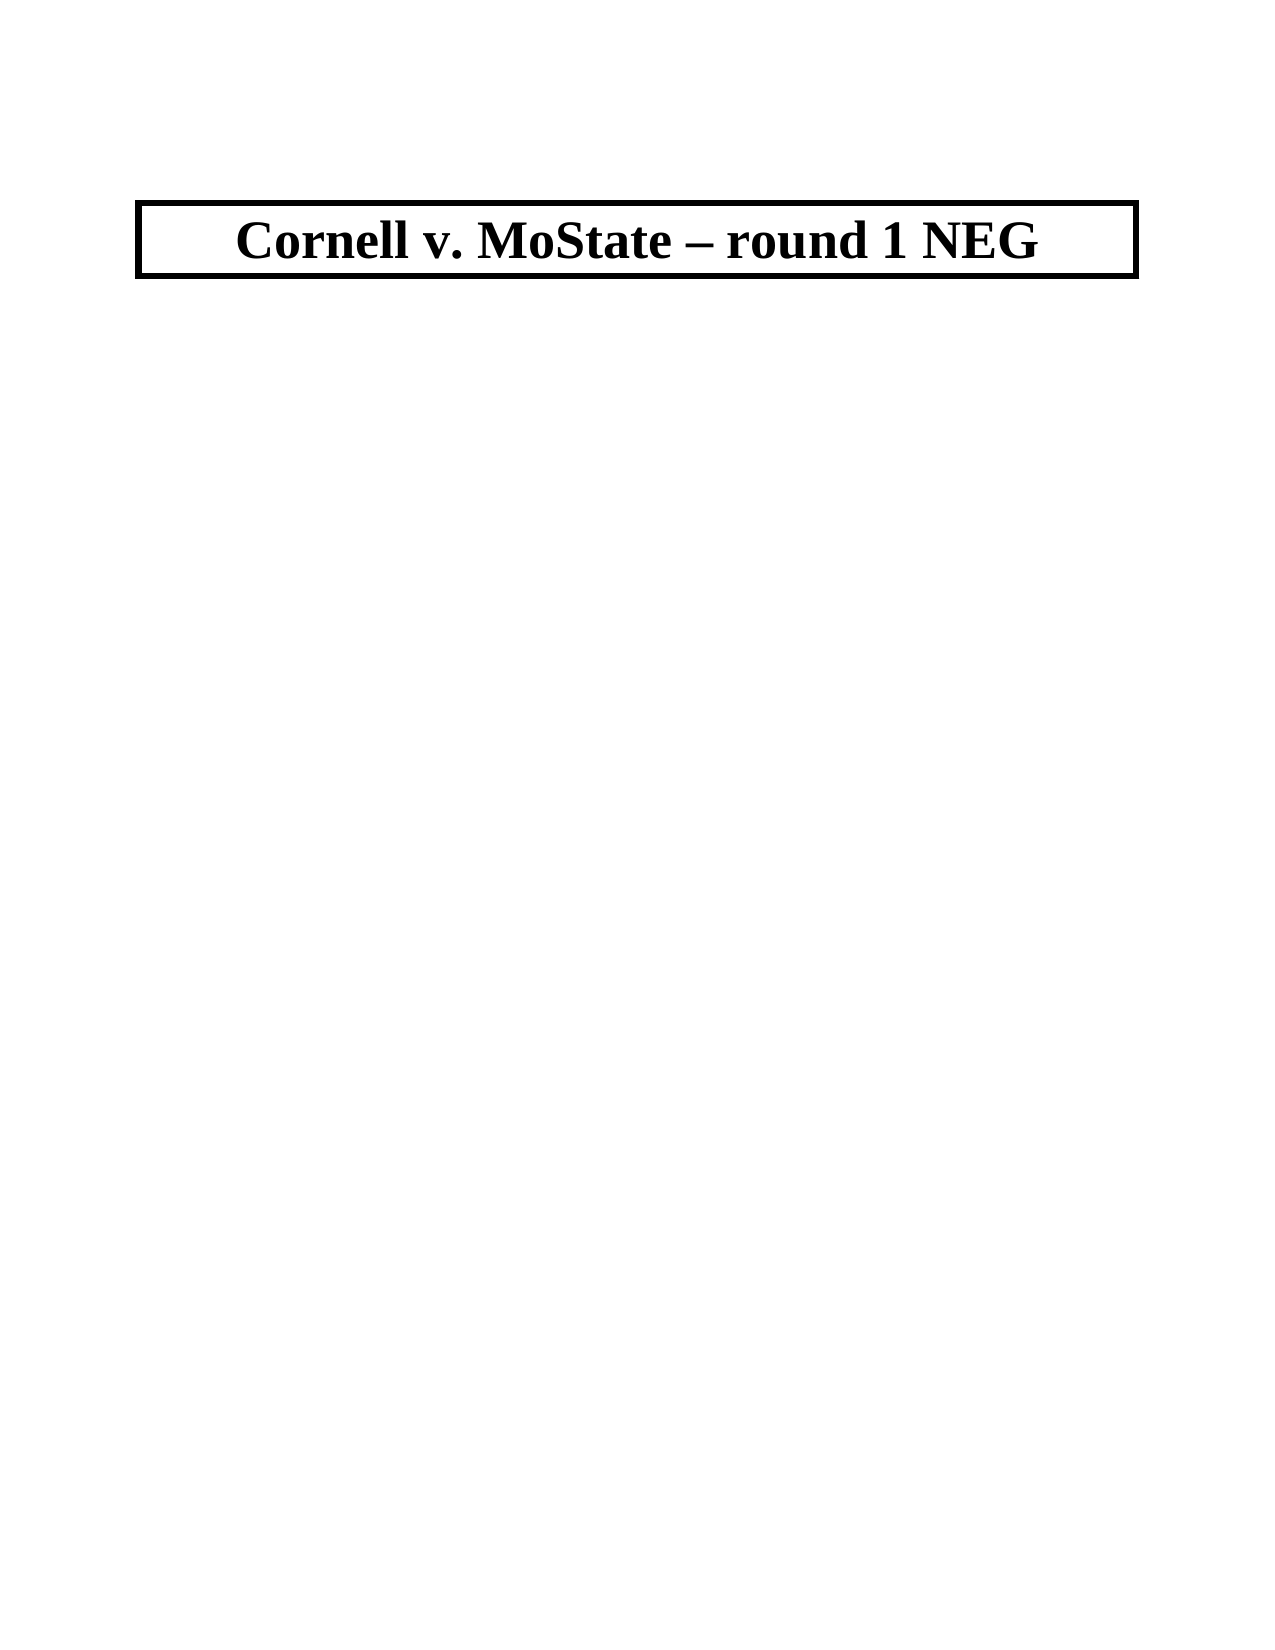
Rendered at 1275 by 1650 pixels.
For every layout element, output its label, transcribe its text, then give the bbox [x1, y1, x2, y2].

subtitle Cornell v. MoState – round 1 NEG [142, 206, 1133, 273]
